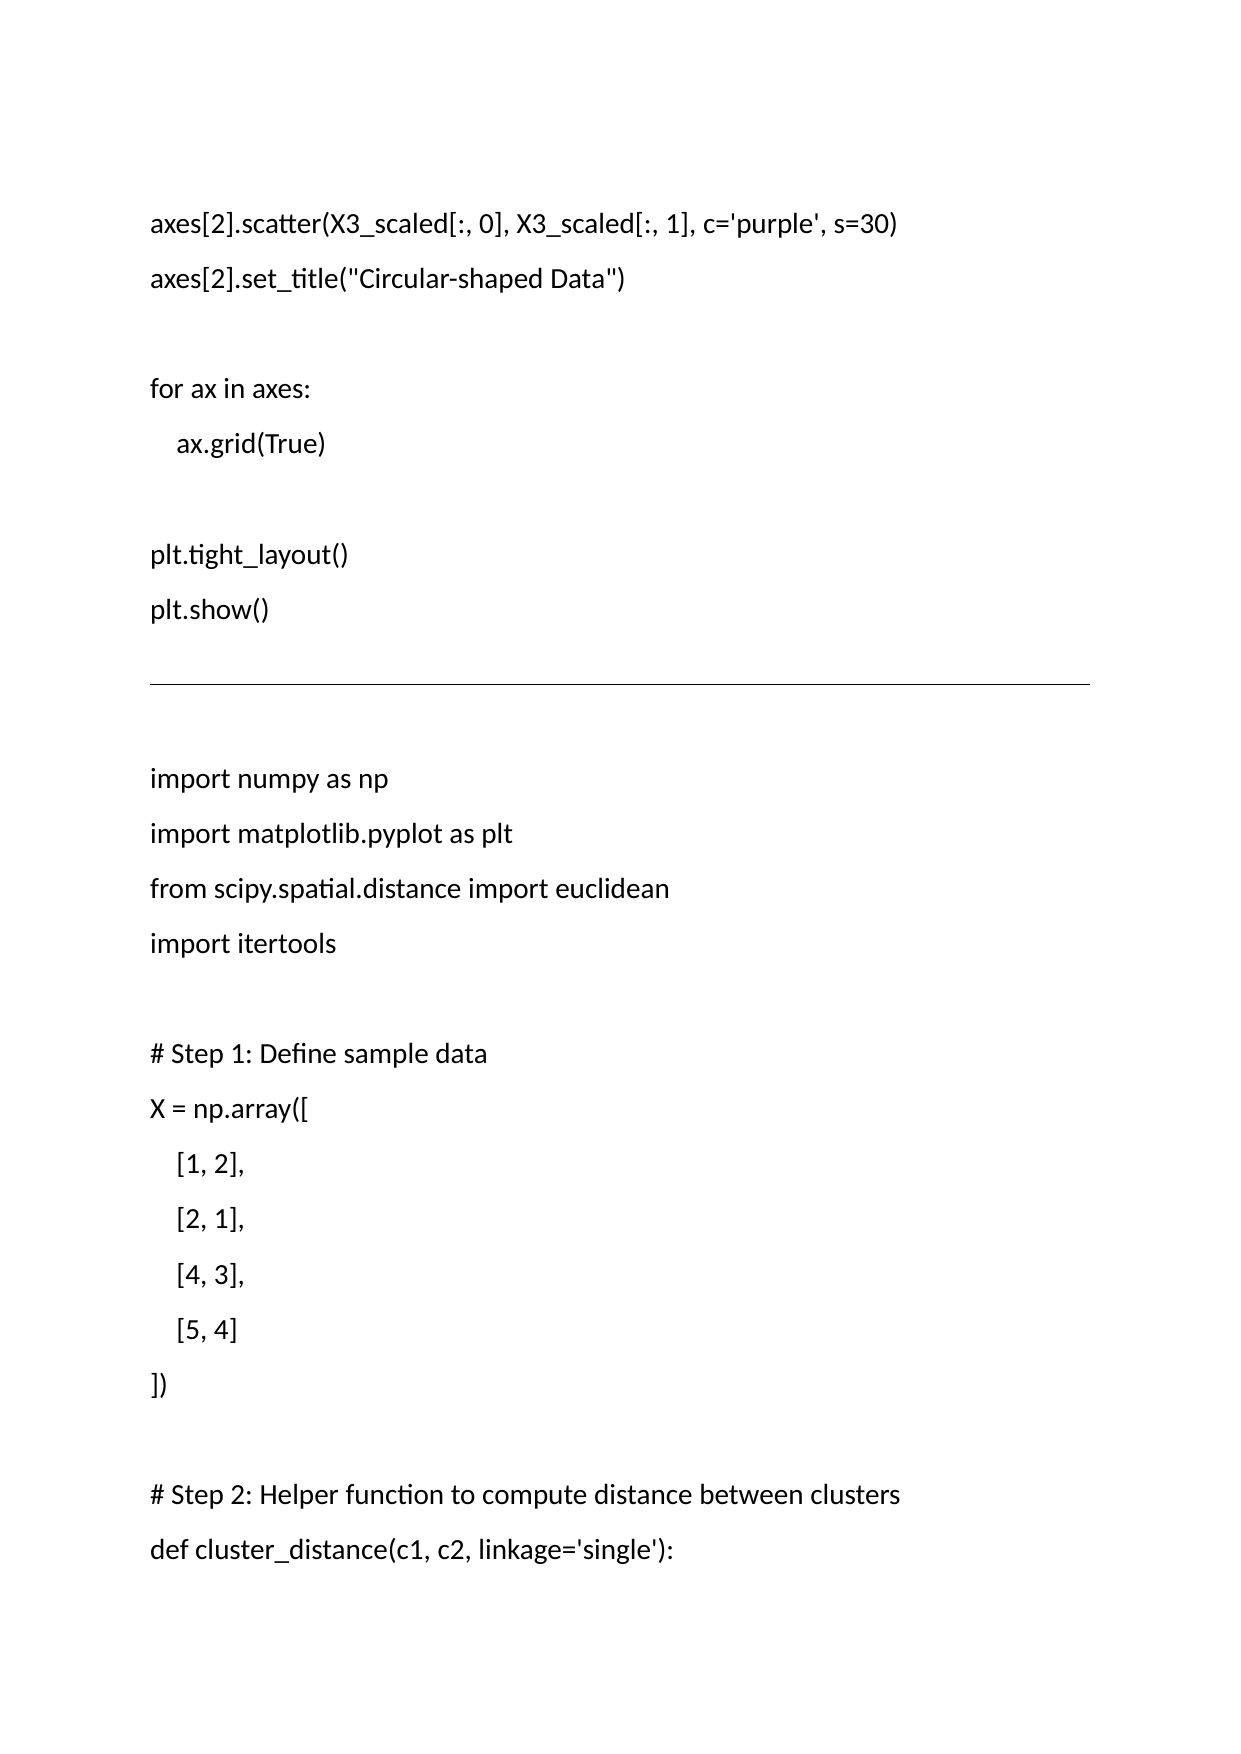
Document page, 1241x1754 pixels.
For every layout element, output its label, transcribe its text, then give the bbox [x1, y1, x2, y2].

text for ax in axes: [150, 370, 1090, 406]
text from scipy.spatial.distance import euclidean [150, 870, 1090, 906]
text ]) [150, 1366, 1090, 1402]
text [5, 4] [150, 1311, 1090, 1346]
text axes[2].set_title("Circular-shaped Data") [150, 260, 1090, 296]
text [2, 1], [150, 1201, 1090, 1236]
text axes[2].scatter(X3_scaled[:, 0], X3_scaled[:, 1], c='purple', s=30) [150, 205, 1090, 241]
text [4, 3], [150, 1256, 1090, 1291]
text # Step 1: Define sample data [150, 1035, 1090, 1071]
text ax.grid(True) [150, 426, 1090, 461]
text import itertools [150, 925, 1090, 961]
text plt.tight_layout() [150, 536, 1090, 571]
text import matplotlib.pyplot as plt [150, 815, 1090, 851]
text [1, 2], [150, 1146, 1090, 1181]
text def cluster_distance(c1, c2, linkage='single'): [150, 1531, 1090, 1567]
text X = np.array([ [150, 1090, 1090, 1126]
text # Step 2: Helper function to compute distance between clusters [150, 1476, 1090, 1512]
text plt.show() [150, 591, 1090, 626]
text import numpy as np [150, 760, 1090, 795]
